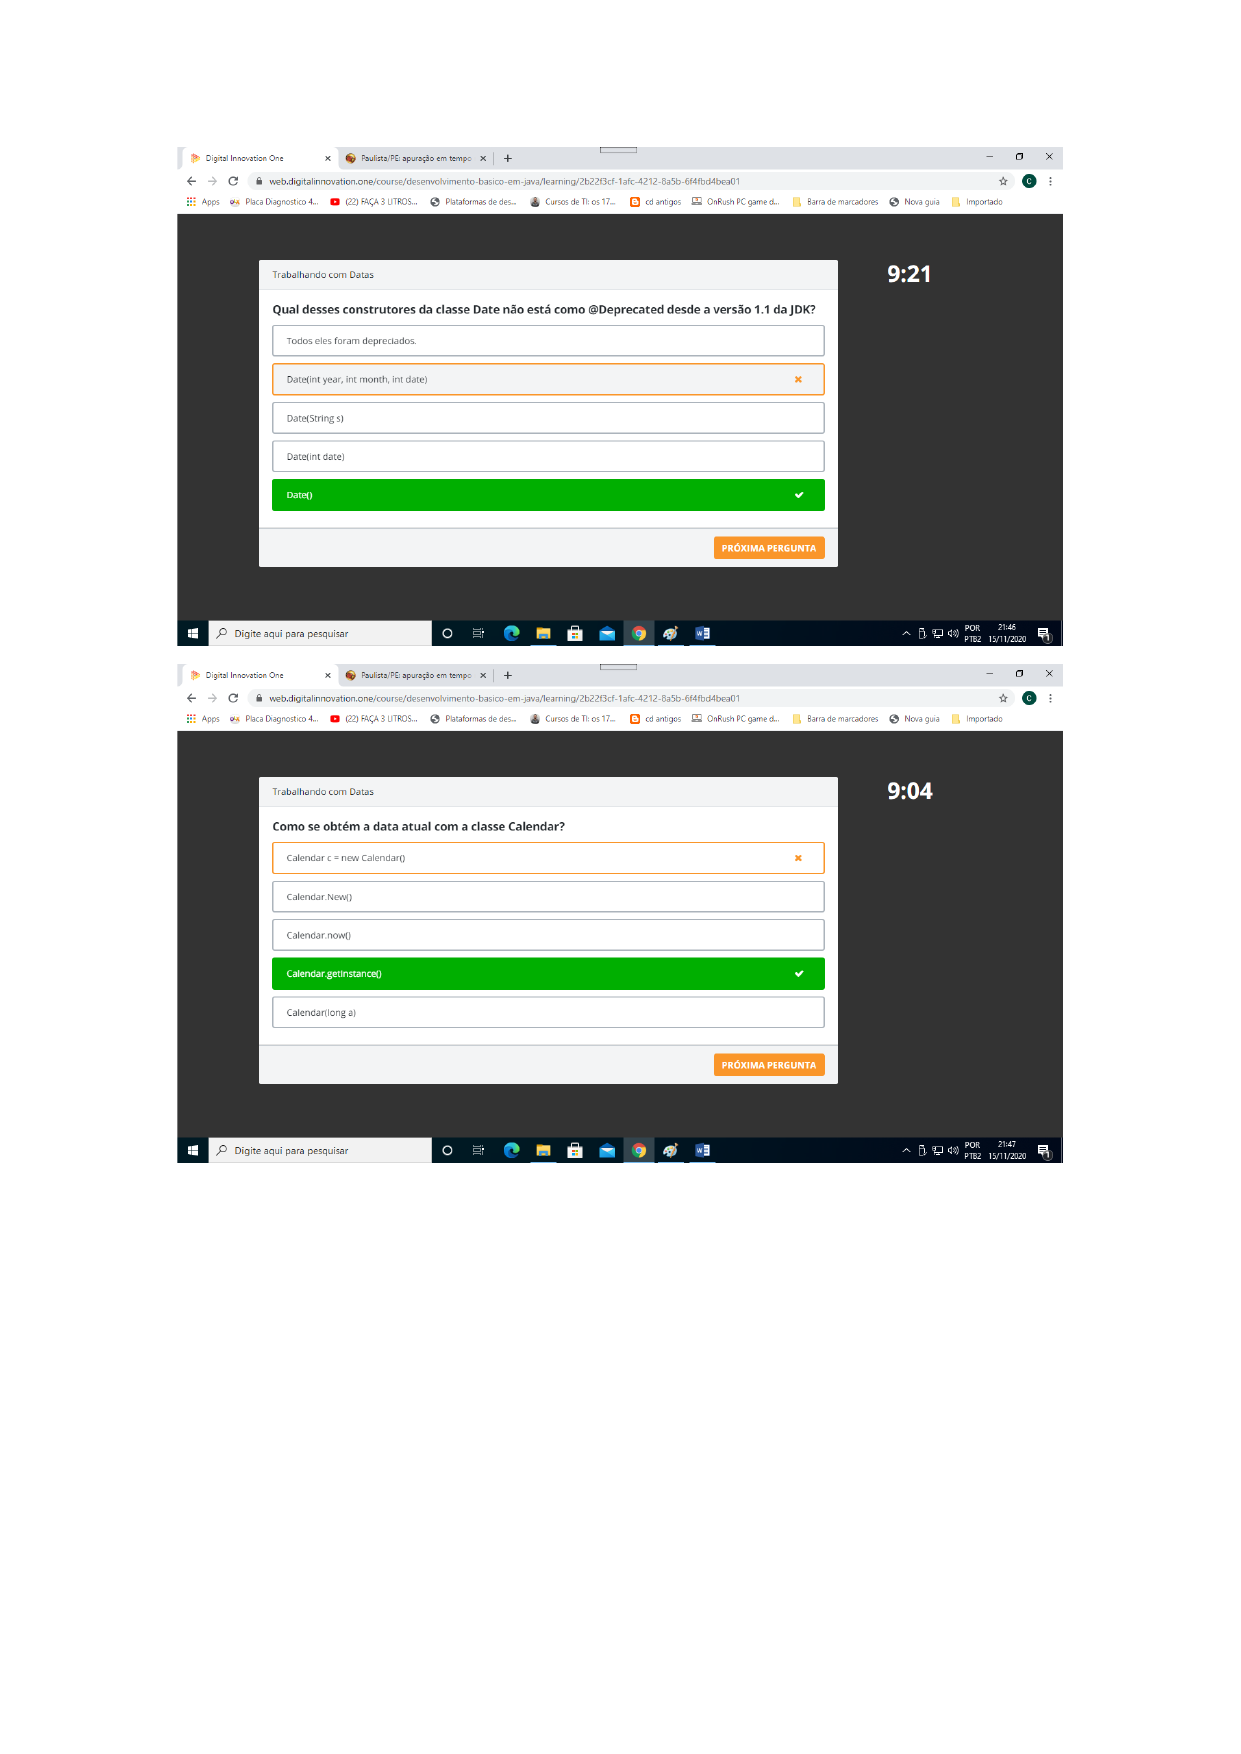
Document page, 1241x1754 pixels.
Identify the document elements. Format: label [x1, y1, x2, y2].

picture [177, 664, 1063, 1163]
picture [177, 147, 1063, 646]
